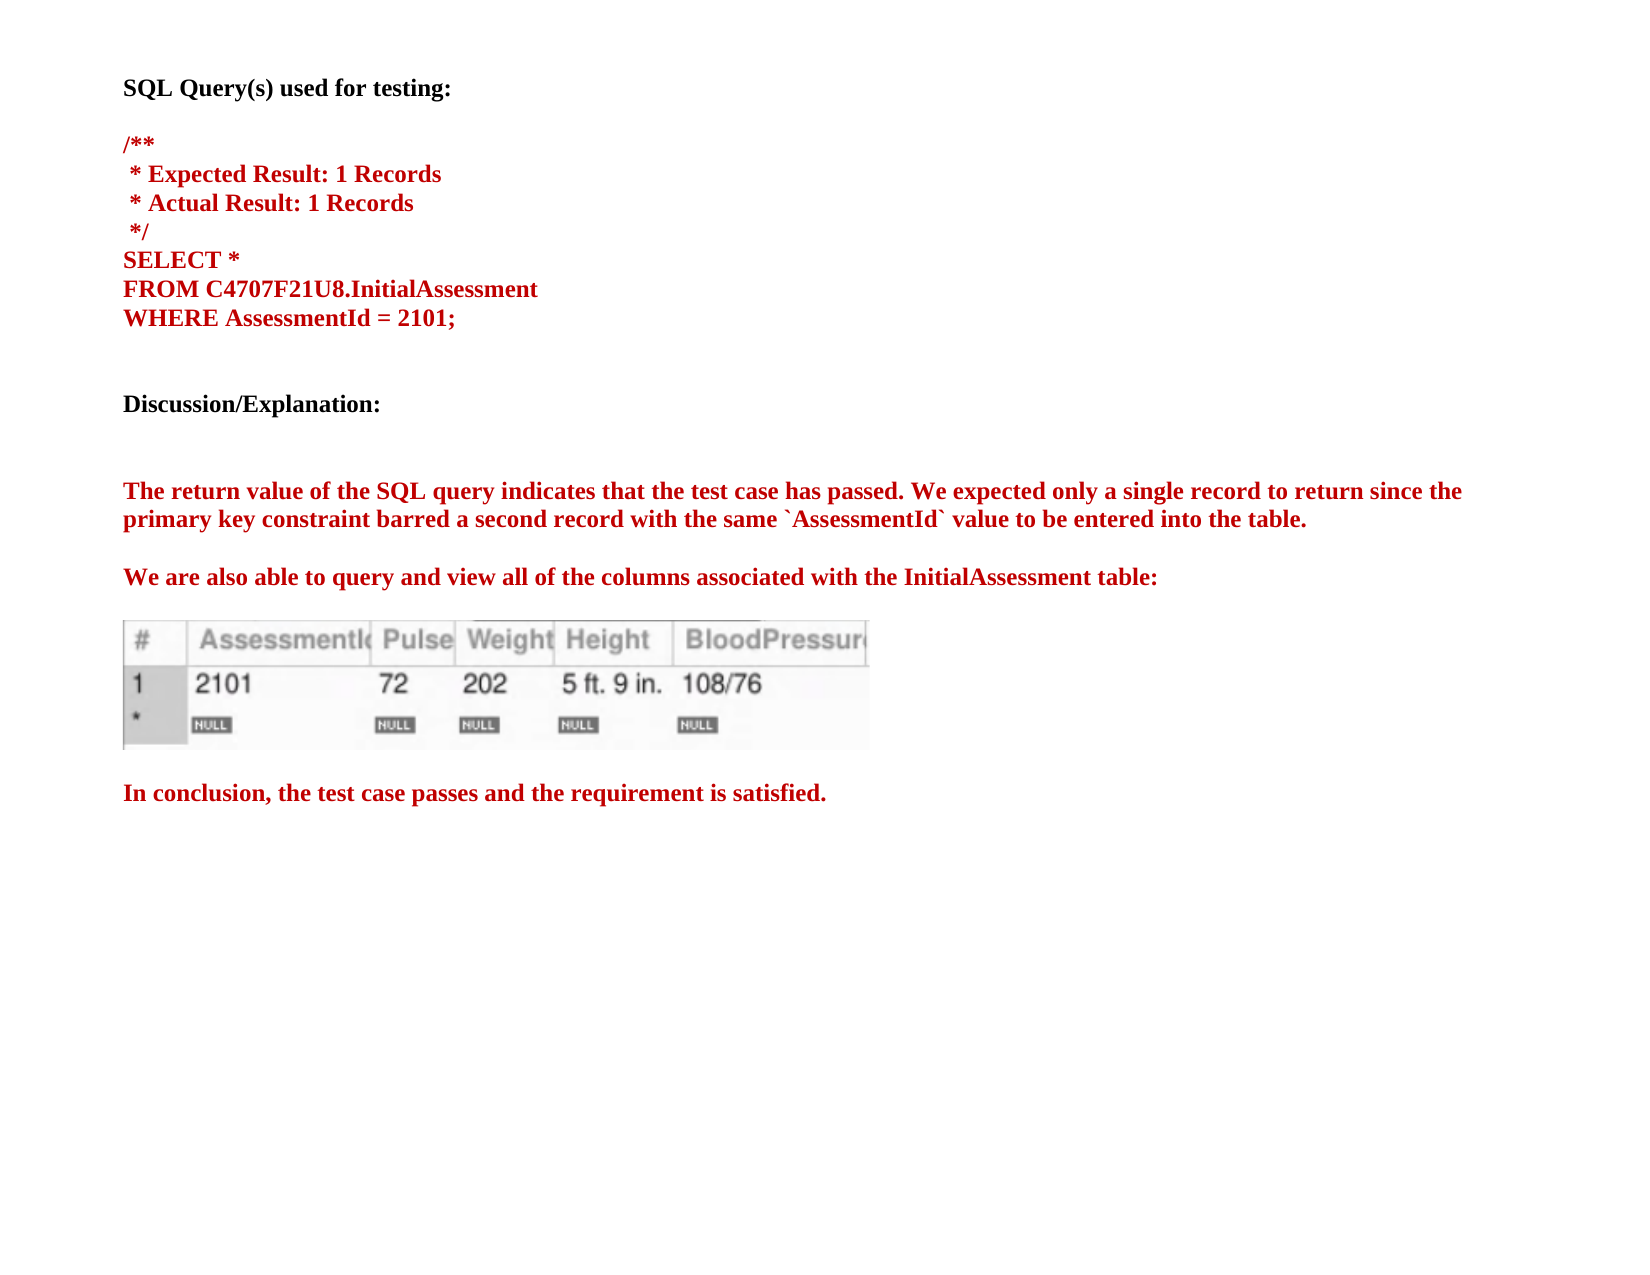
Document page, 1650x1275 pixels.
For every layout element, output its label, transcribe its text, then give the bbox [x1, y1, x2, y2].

picture [122, 620, 870, 750]
text The return value of the SQL query indicates that the test case has passed. We expected only a single record to return since the primary key constraint barred a second record with the same `AssessmentId` value to be entered into the table. [123, 476, 1494, 533]
text WHERE AssessmentId = 2101; [123, 303, 1494, 332]
text SELECT * [123, 245, 1494, 274]
text * Expected Result: 1 Records [123, 159, 1494, 188]
text We are also able to query and view all of the columns associated with the InitialAssessment table: [123, 562, 1494, 591]
text */ [123, 217, 1494, 245]
text SQL Query(s) used for testing: [123, 73, 1494, 102]
text In conclusion, the test case passes and the requirement is satisfied. [123, 778, 1494, 807]
text /** [123, 130, 1494, 159]
text FROM C4707F21U8.InitialAssessment [123, 274, 1494, 303]
text Discussion/Explanation: [123, 389, 1494, 418]
text * Actual Result: 1 Records [123, 188, 1494, 217]
